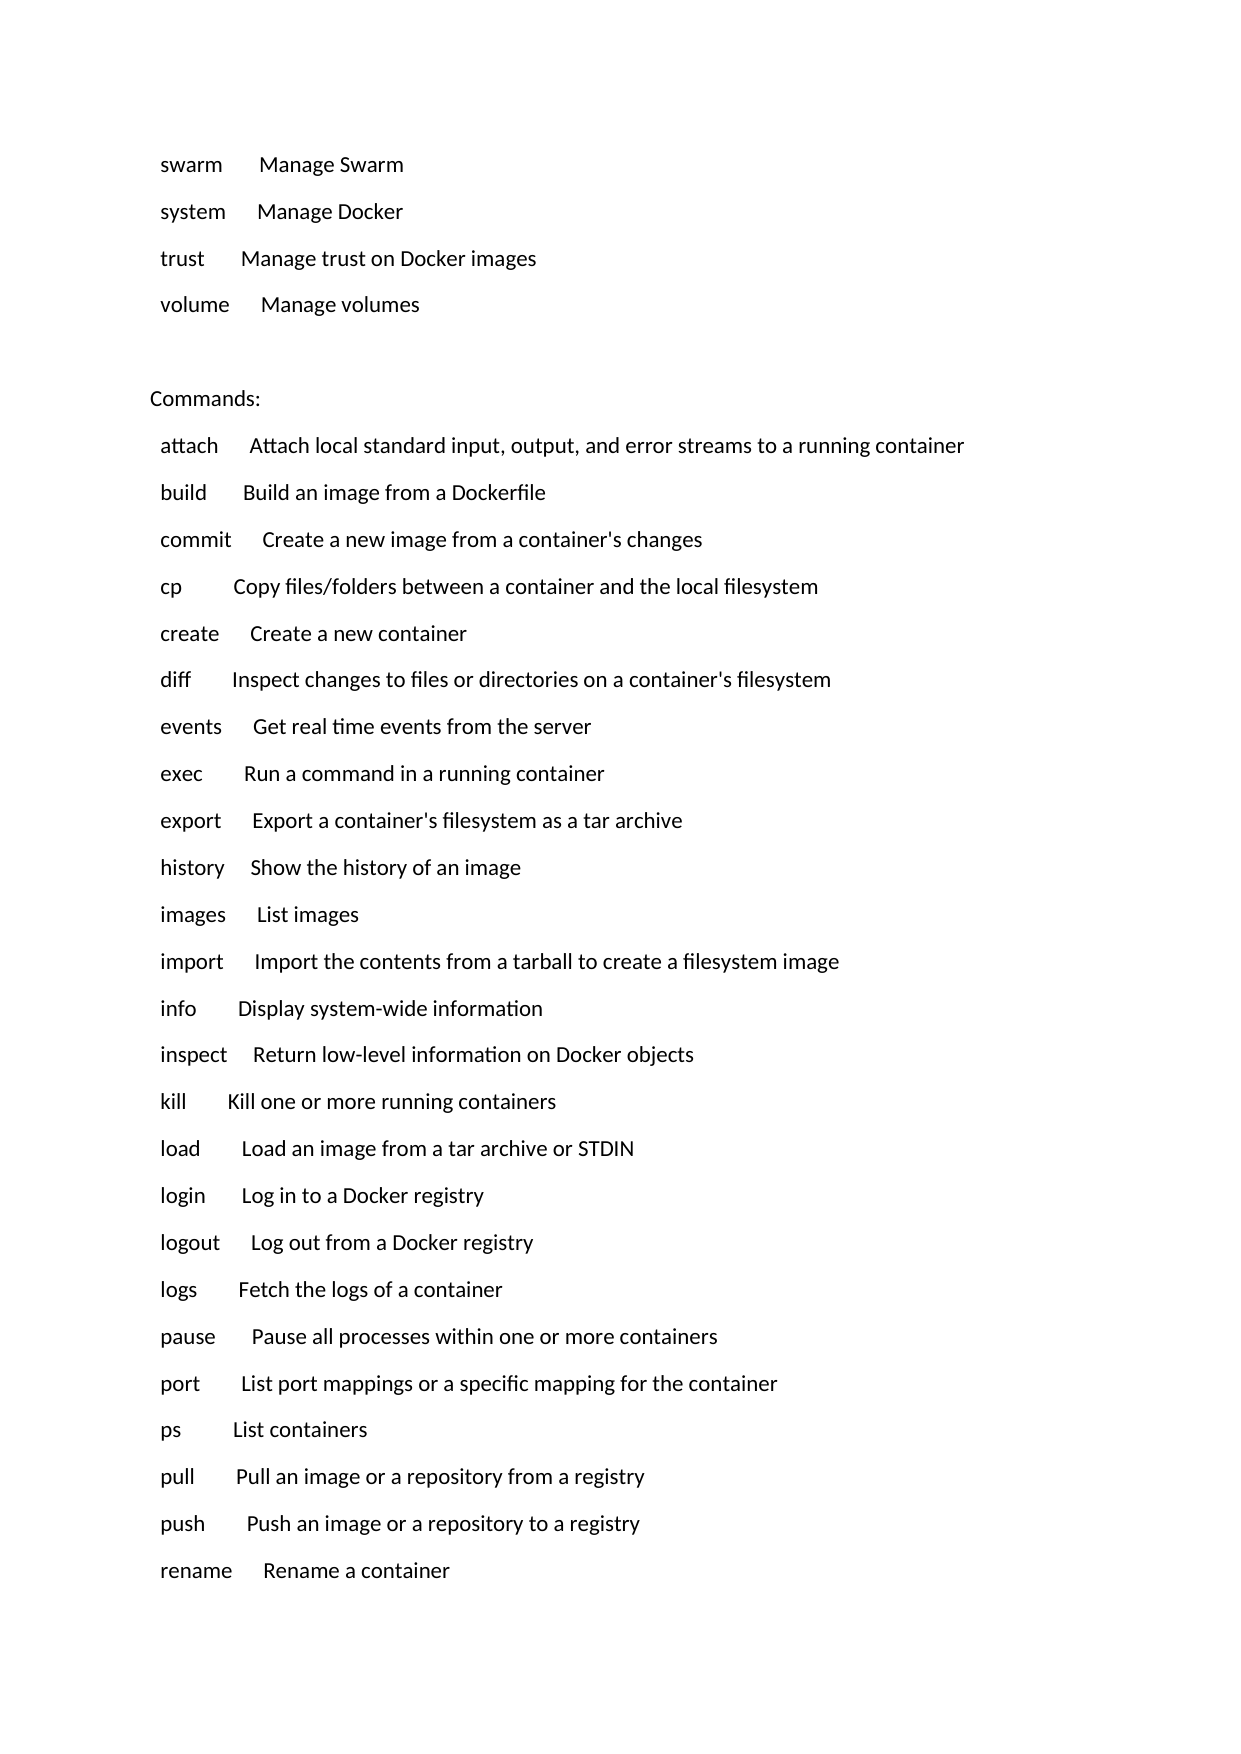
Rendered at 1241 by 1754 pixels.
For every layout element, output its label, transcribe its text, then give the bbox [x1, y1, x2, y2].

text build Build an image from a Dockerfile [150, 478, 1090, 506]
text load Load an image from a tar archive or STDIN [150, 1134, 1090, 1162]
text system Manage Docker [150, 197, 1090, 225]
text volume Manage volumes [150, 291, 1090, 319]
text logs Fetch the logs of a container [150, 1275, 1090, 1303]
text kill Kill one or more running containers [150, 1087, 1090, 1116]
text logout Log out from a Docker registry [150, 1228, 1090, 1256]
text swarm Manage Swarm [150, 150, 1090, 178]
text create Create a new container [150, 619, 1090, 647]
text ps List containers [150, 1416, 1090, 1444]
text push Push an image or a repository to a registry [150, 1509, 1090, 1537]
text history Show the history of an image [150, 853, 1090, 881]
text commit Create a new image from a container's changes [150, 525, 1090, 553]
text attach Attach local standard input, output, and error streams to a running container [150, 431, 1090, 459]
text exec Run a command in a running container [150, 759, 1090, 787]
text rename Rename a container [150, 1556, 1090, 1584]
text export Export a container's filesystem as a tar archive [150, 806, 1090, 834]
text trust Manage trust on Docker images [150, 244, 1090, 272]
text Commands: [150, 384, 1090, 412]
text cp Copy files/folders between a container and the local filesystem [150, 572, 1090, 600]
text import Import the contents from a tarball to create a filesystem image [150, 947, 1090, 975]
text inspect Return low-level information on Docker objects [150, 1041, 1090, 1069]
text info Display system-wide information [150, 994, 1090, 1022]
text login Log in to a Docker registry [150, 1181, 1090, 1209]
text images List images [150, 900, 1090, 928]
text diff Inspect changes to files or directories on a container's filesystem [150, 666, 1090, 694]
text port List port mappings or a specific mapping for the container [150, 1369, 1090, 1397]
text pause Pause all processes within one or more containers [150, 1322, 1090, 1350]
text events Get real time events from the server [150, 712, 1090, 741]
text pull Pull an image or a repository from a registry [150, 1462, 1090, 1491]
